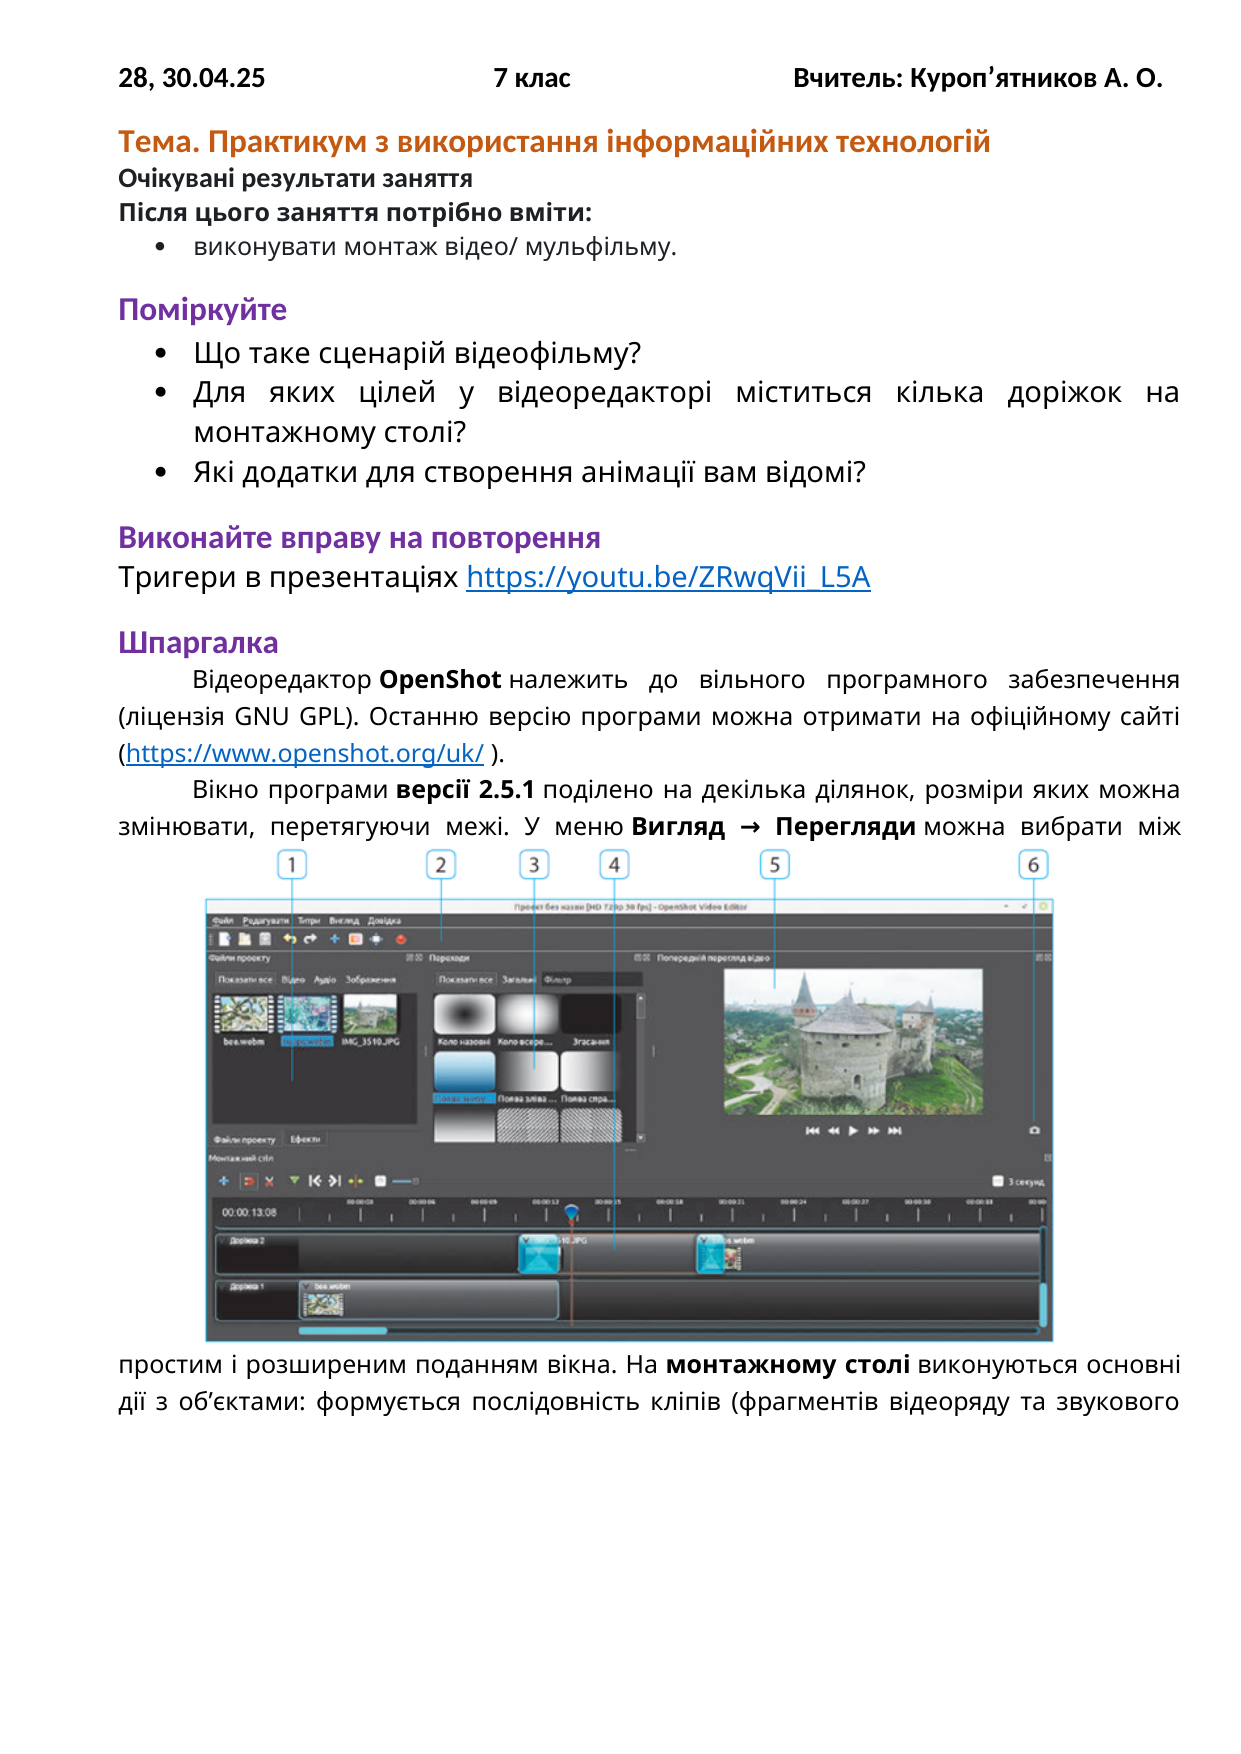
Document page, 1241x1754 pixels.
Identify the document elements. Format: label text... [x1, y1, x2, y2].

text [118, 772, 1181, 1418]
text Відеоредактор OpenShot належить до вільного програмного забезпечення (ліцензія GNU GPL). Останню версію програми можна отримати на офіційному сайті (https://www.openshot.org/uk/ ). [118, 662, 1181, 769]
list виконувати монтаж відео/ мульфільму. [156, 229, 1181, 263]
text Поміркуйте [118, 288, 1181, 329]
picture [198, 848, 1062, 1348]
text Після цього заняття потрібно вміти: [118, 195, 1181, 229]
text Тригери в презентаціях https://youtu.be/ZRwqVii_L5A [118, 556, 1181, 596]
list Що таке сценарій відеофільму? [156, 332, 1181, 372]
text 28, 30.04.25 7 клас Вчитель: Куроп’ятников А. О. [118, 59, 1181, 95]
text Очікувані результати заняття [118, 160, 1181, 195]
text Шпаргалка [118, 621, 1181, 662]
list Які додатки для створення анімації вам відомі? [156, 451, 1181, 491]
list Для яких цілей у відеоредакторі міститься кілька доріжок на монтажному столі? [156, 372, 1181, 451]
text Тема. Практикум з використання інформаційних технологій [118, 120, 1181, 160]
text Виконайте вправу на повторення [118, 516, 1181, 556]
